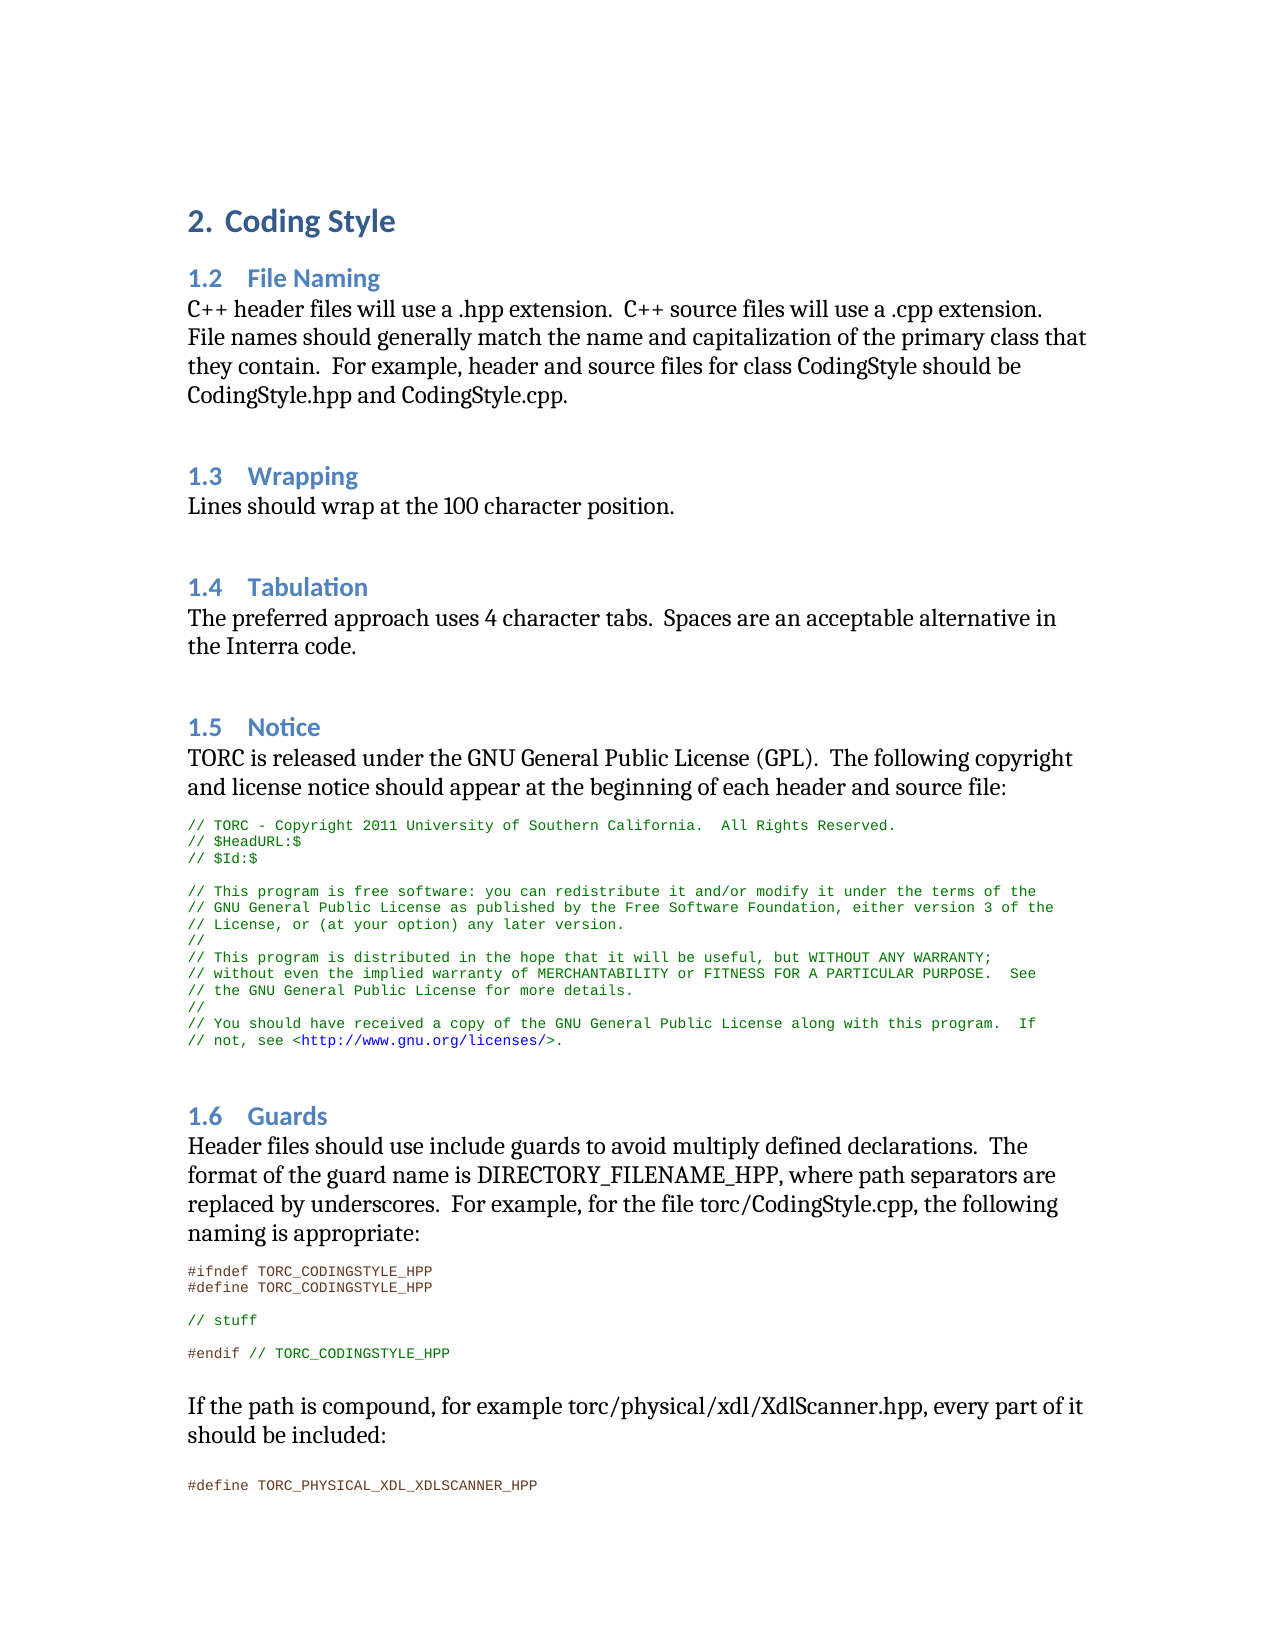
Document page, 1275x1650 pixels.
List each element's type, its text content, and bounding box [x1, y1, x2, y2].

text // $Id:$ [187, 851, 1087, 867]
subtitle Coding Style [187, 200, 1087, 241]
text // $HeadURL:$ [187, 834, 1087, 851]
text // [187, 1000, 1087, 1016]
text The preferred approach uses 4 character tabs. Spaces are an acceptable alternative in the Interra code. [187, 603, 1087, 661]
text // not, see <http://www.gnu.org/licenses/>. [187, 1033, 1087, 1049]
text TORC is released under the GNU General Public License (GPL). The following copyright and license notice should appear at the beginning of each header and source file: [187, 744, 1087, 801]
text // stuff [187, 1313, 1087, 1330]
text If the path is compound, for example torc/physical/xdl/XdlScanner.hpp, every part of it should be included: [187, 1392, 1087, 1449]
text // without even the implied warranty of MERCHANTABILITY or FITNESS FOR A PARTICULAR PURPOSE. See [187, 967, 1087, 983]
subtitle Guards [187, 1099, 1087, 1132]
text // TORC - Copyright 2011 University of Southern California. All Rights Reserved. [187, 818, 1087, 834]
subtitle Wrapping [187, 459, 1087, 492]
text // You should have received a copy of the GNU General Public License along with this program. If [187, 1016, 1087, 1033]
text #ifndef TORC_CODINGSTYLE_HPP [187, 1264, 1087, 1280]
subtitle Tabulation [187, 571, 1087, 603]
text // License, or (at your option) any later version. [187, 917, 1087, 934]
text // This program is distributed in the hope that it will be useful, but WITHOUT ANY WARRANTY; [187, 950, 1087, 967]
text #endif // TORC_CODINGSTYLE_HPP [187, 1347, 1087, 1363]
text // This program is free software: you can redistribute it and/or modify it under the terms of the [187, 884, 1087, 901]
text #define TORC_PHYSICAL_XDL_XDLSCANNER_HPP [187, 1478, 1087, 1495]
text // GNU General Public License as published by the Free Software Foundation, either version 3 of the [187, 901, 1087, 917]
text // the GNU General Public License for more details. [187, 983, 1087, 1000]
subtitle File Naming [187, 262, 1087, 294]
text #define TORC_CODINGSTYLE_HPP [187, 1280, 1087, 1297]
text Header files should use include guards to avoid multiply defined declarations. The format of the guard name is DIRECTORY_FILENAME_HPP, where path separators are replaced by underscores. For example, for the file torc/CodingStyle.cpp, the following naming is appropriate: [187, 1132, 1087, 1247]
subtitle Notice [187, 711, 1087, 744]
text // [187, 934, 1087, 950]
text Lines should wrap at the 100 character position. [187, 492, 1087, 521]
text C++ header files will use a .hpp extension. C++ source files will use a .cpp extension. File names should generally match the name and capitalization of the primary class that they contain. For example, header and source files for class CodingStyle should be CodingStyle.hpp and CodingStyle.cpp. [187, 294, 1087, 409]
